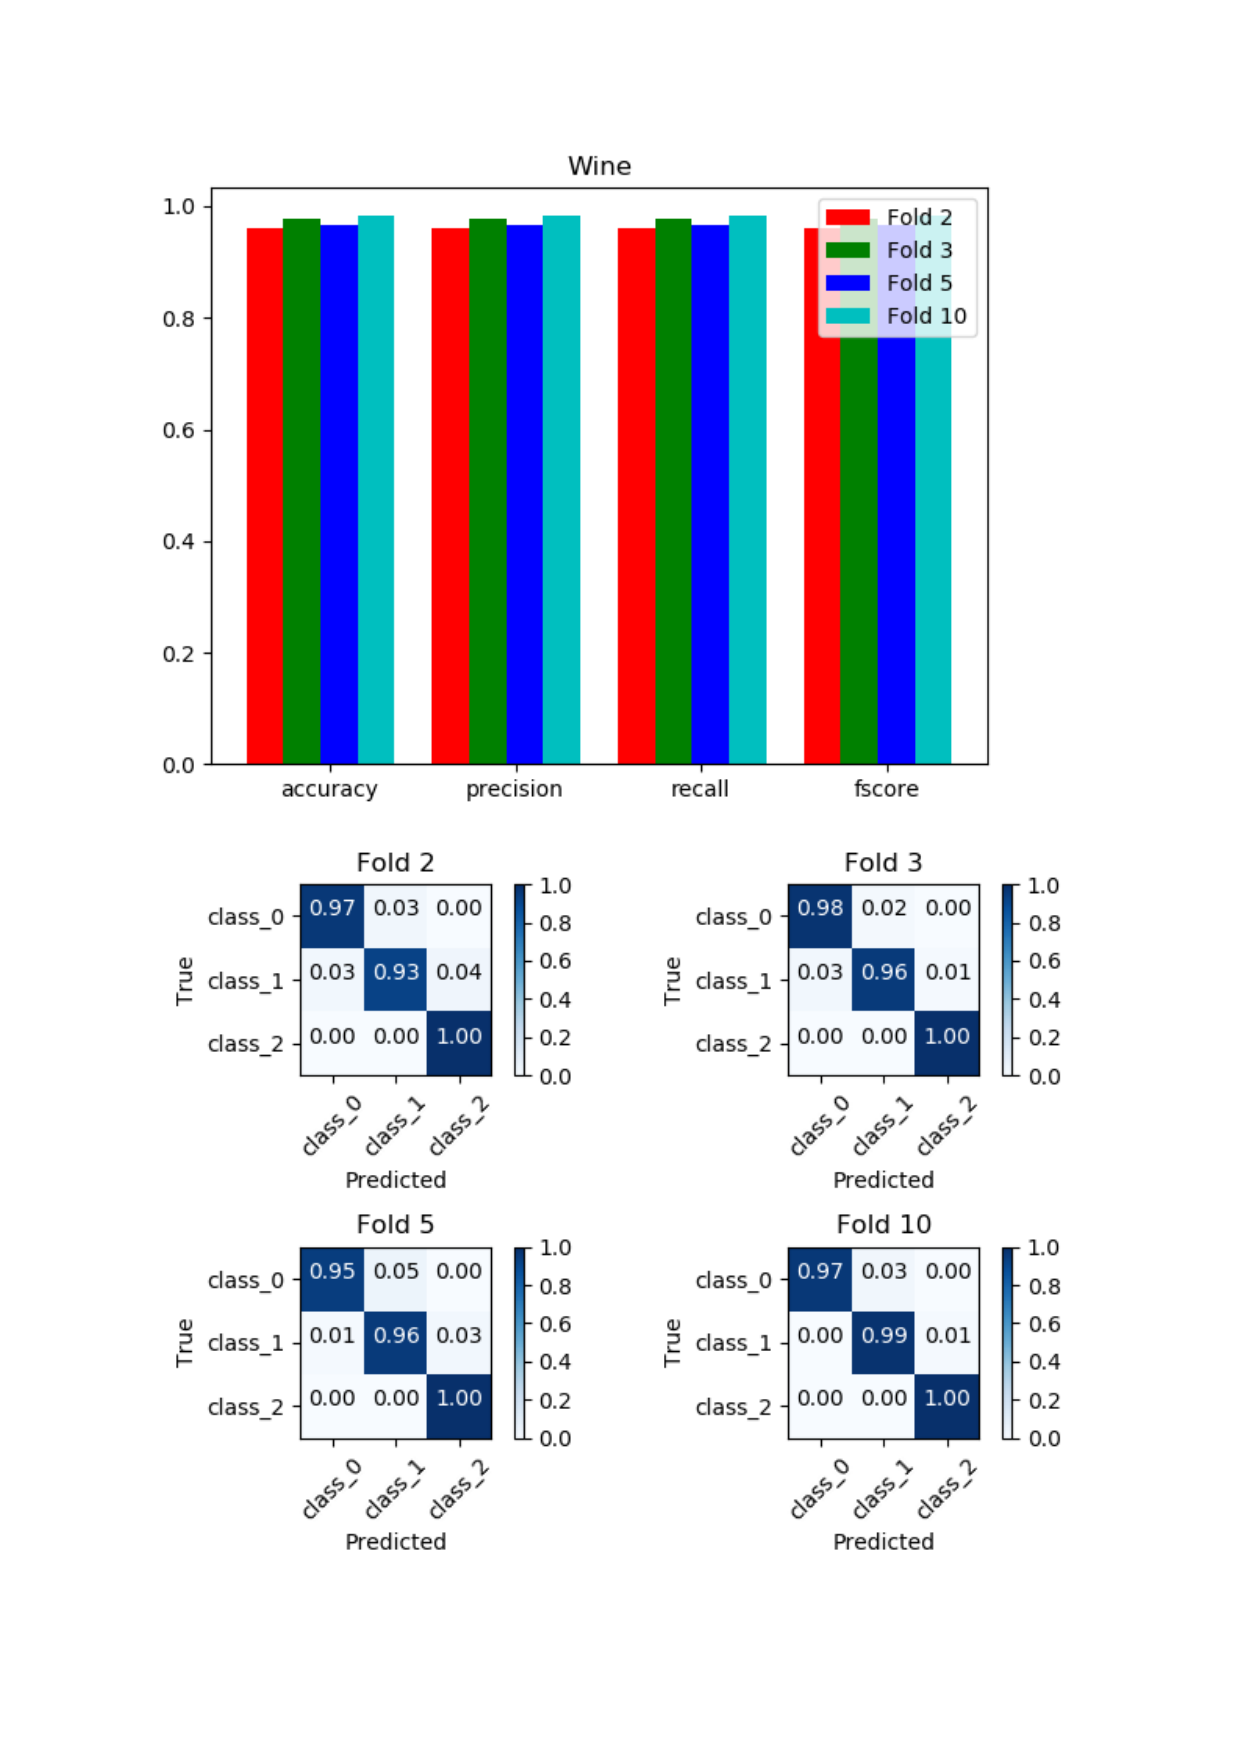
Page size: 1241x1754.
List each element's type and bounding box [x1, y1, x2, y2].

picture [147, 843, 1068, 1564]
picture [147, 147, 1022, 825]
